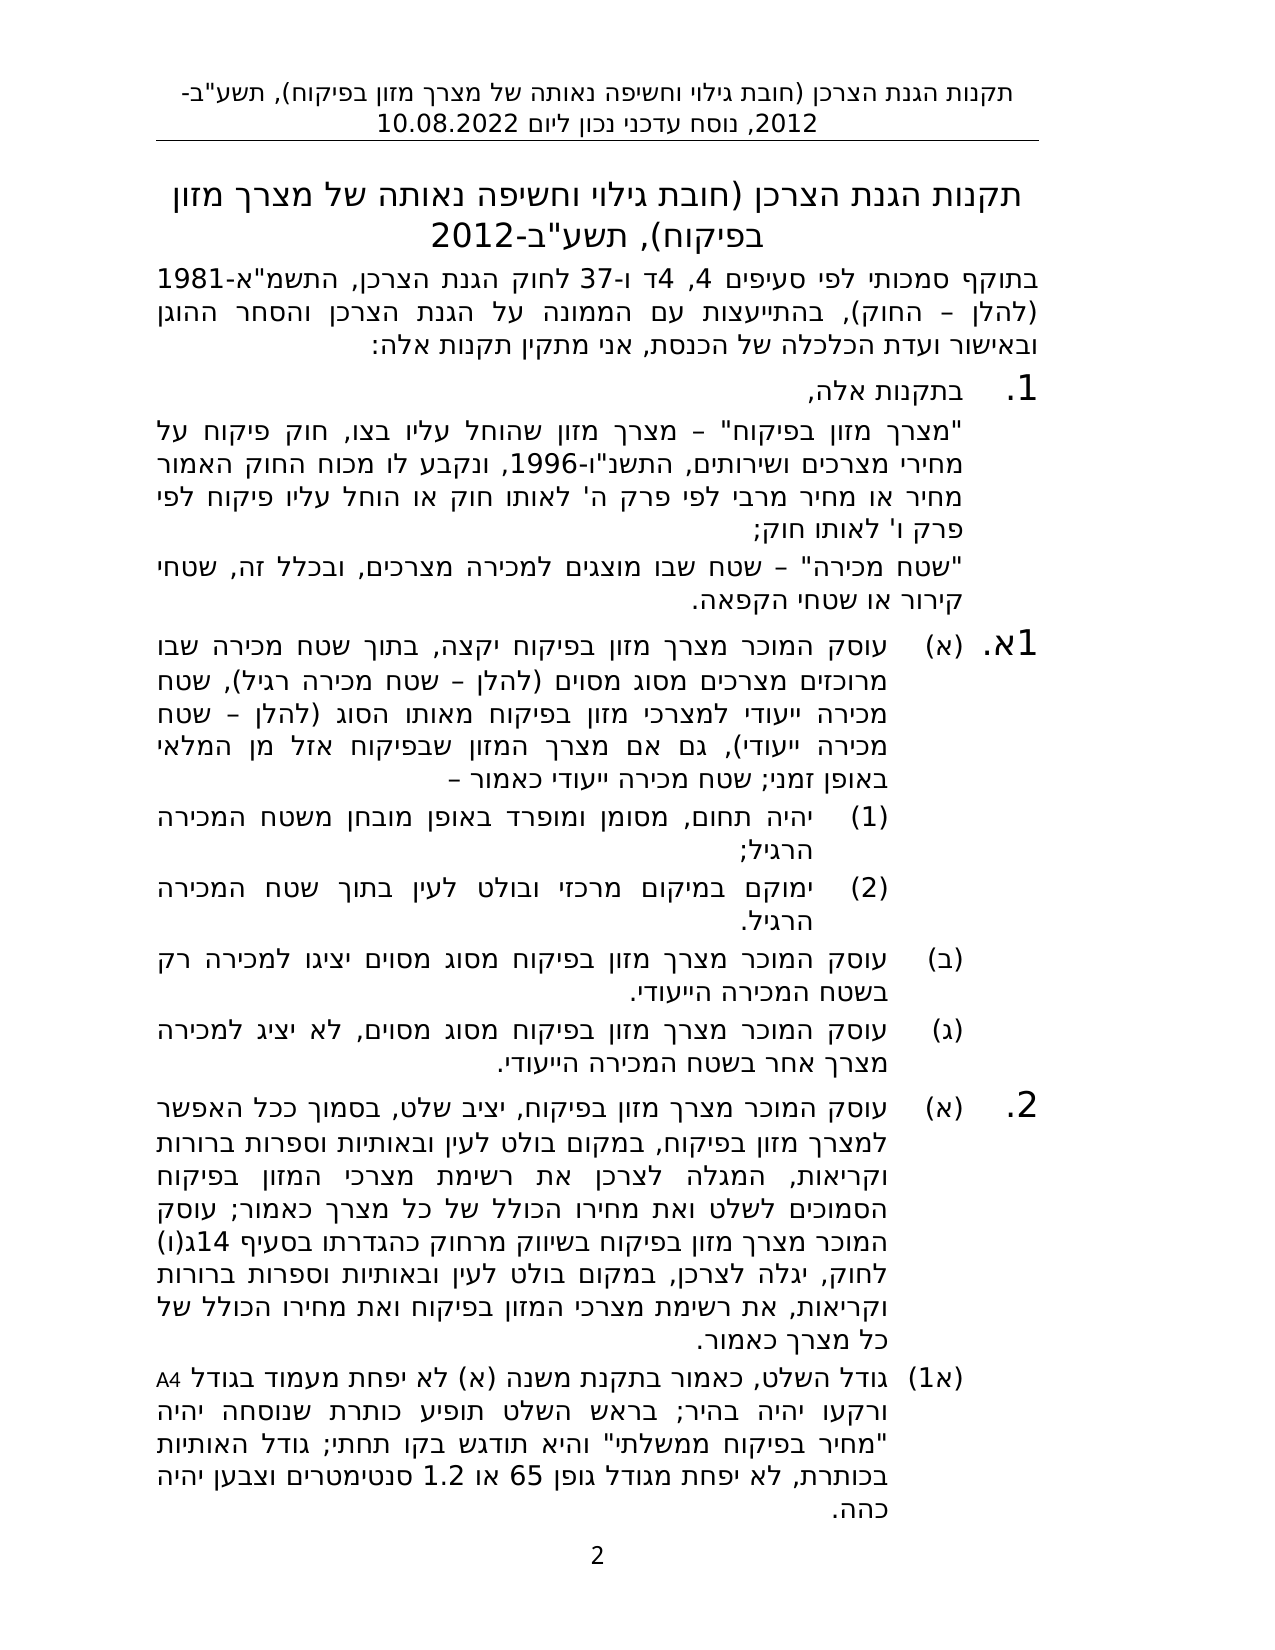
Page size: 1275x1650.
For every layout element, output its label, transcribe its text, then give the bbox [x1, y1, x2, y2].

text "שטח מכירה" – שטח שבו מוצגים למכירה מצרכים, ובכלל זה, שטחי קירור או שטחי הקפאה. [156, 558, 964, 622]
text (2) ימוקם במיקום מרכזי ובולט לעין בתוך שטח המכירה הרגיל. [156, 878, 889, 943]
text 1. בתקנות אלה, [156, 373, 1039, 414]
text (ג) עוסק המוכר מצרך מזון בפיקוח מסוג מסוים, לא יציג למכירה מצרך אחר בשטח המכירה הייעודי. [156, 1020, 964, 1084]
text (ב) עוסק המוכר מצרך מזון בפיקוח מסוג מסוים יציגו למכירה רק בשטח המכירה הייעודי. [156, 949, 964, 1014]
text בתוקף סמכותי לפי סעיפים 4, 4ד ו-37 לחוק הגנת הצרכן, התשמ"א-1981 (להלן – החוק), בהתייעצות עם הממונה על הגנת הצרכן והסחר ההוגן ובאישור ועדת הכלכלה של הכנסת, אני מתקין תקנות אלה: [156, 270, 1039, 367]
text (1) יהיה תחום, מסומן ומופרד באופן מובחן משטח המכירה הרגיל; [156, 808, 889, 872]
text תקנות הגנת הצרכן (חובת גילוי וחשיפה נאותה של מצרך מזון בפיקוח), תשע"ב-2012 [156, 182, 1039, 261]
text "מצרך מזון בפיקוח" – מצרך מזון שהוחל עליו בצו, חוק פיקוח על מחירי מצרכים ושירותים, התשנ"ו-1996, ונקבע לו מכוח החוק האמור מחיר או מחיר מרבי לפי פרק ה' לאותו חוק או הוחל עליו פיקוח לפי פרק ו' לאותו חוק; [156, 421, 964, 551]
text (א1) גודל השלט, כאמור בתקנת משנה (א) לא יפחת מעמוד בגודל A4 ורקעו יהיה בהיר; בראש השלט תופיע כותרת שנוסחה יהיה "מחיר בפיקוח ממשלתי" והיא תודגש בקו תחתי; גודל האותיות בכותרת, לא יפחת מגודל גופן 65 או 1.2 סנטימטרים וצבען יהיה כהה. [156, 1368, 964, 1534]
text 1א. (א) עוסק המוכר מצרך מזון בפיקוח יקצה, בתוך שטח מכירה שבו מרוכזים מצרכים מסוג מסוים (להלן – שטח מכירה רגיל), שטח מכירה ייעודי למצרכי מזון בפיקוח מאותו הסוג (להלן – שטח מכירה ייעודי), גם אם מצרך המזון שבפיקוח אזל מן המלאי באופן זמני; שטח מכירה ייעודי כאמור – [156, 629, 1039, 801]
text 2. (א) עוסק המוכר מצרך מזון בפיקוח, יציב שלט, בסמוך ככל האפשר למצרך מזון בפיקוח, במקום בולט לעין ובאותיות וספרות ברורות וקריאות, המגלה לצרכן את רשימת מצרכי המזון בפיקוח הסמוכים לשלט ואת מחירו הכולל של כל מצרך כאמור; עוסק המוכר מצרך מזון בפיקוח בשיווק מרחוק כהגדרתו בסעיף 14ג(ו) לחוק, יגלה לצרכן, במקום בולט לעין ובאותיות וספרות ברורות וקריאות, את רשימת מצרכי המזון בפיקוח ואת מחירו הכולל של כל מצרך כאמור. [156, 1091, 1039, 1362]
